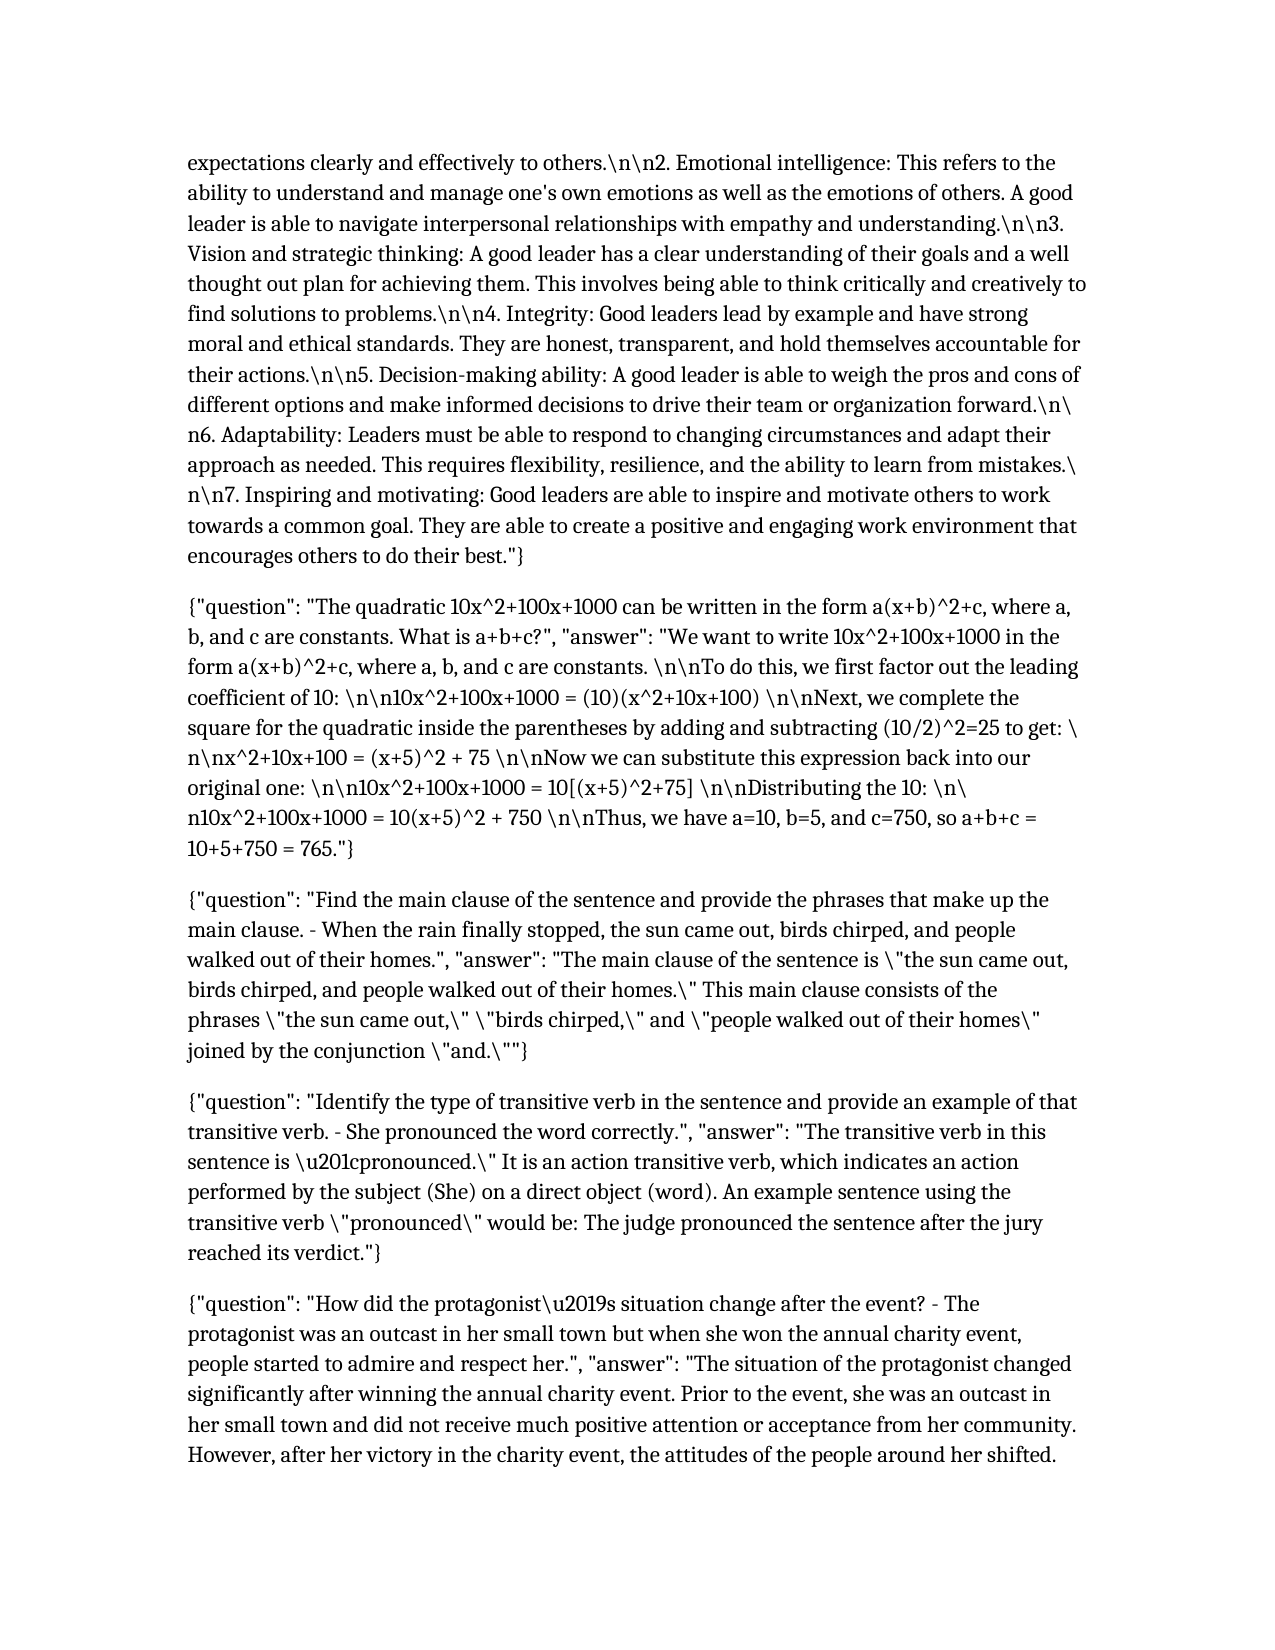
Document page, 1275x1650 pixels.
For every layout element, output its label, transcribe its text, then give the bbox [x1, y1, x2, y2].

text {"question": "Identify the type of transitive verb in the sentence and provide an example of that transitive verb. - She pronounced the word correctly.", "answer": "The transitive verb in this sentence is \u201cpronounced.\" It is an action transitive verb, which indicates an action performed by the subject (She) on a direct object (word). An example sentence using the transitive verb \"pronounced\" would be: The judge pronounced the sentence after the jury reached its verdict."} [187, 1088, 1087, 1266]
text {"question": "Find the main clause of the sentence and provide the phrases that make up the main clause. - When the rain finally stopped, the sun came out, birds chirped, and people walked out of their homes.", "answer": "The main clause of the sentence is \"the sun came out, birds chirped, and people walked out of their homes.\" This main clause consists of the phrases \"the sun came out,\" \"birds chirped,\" and \"people walked out of their homes\" joined by the conjunction \"and.\""} [187, 886, 1087, 1064]
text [187, 1291, 1087, 1468]
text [187, 150, 1087, 569]
text {"question": "The quadratic 10x^2+100x+1000 can be written in the form a(x+b)^2+c, where a, b, and c are constants. What is a+b+c?", "answer": "We want to write 10x^2+100x+1000 in the form a(x+b)^2+c, where a, b, and c are constants. \n\nTo do this, we first factor out the leading coefficient of 10: \n\n10x^2+100x+1000 = (10)(x^2+10x+100) \n\nNext, we complete the square for the quadratic inside the parentheses by adding and subtracting (10/2)^2=25 to get: \n\nx^2+10x+100 = (x+5)^2 + 75 \n\nNow we can substitute this expression back into our original one: \n\n10x^2+100x+1000 = 10[(x+5)^2+75] \n\nDistributing the 10: \n\n10x^2+100x+1000 = 10(x+5)^2 + 750 \n\nThus, we have a=10, b=5, and c=750, so a+b+c = 10+5+750 = 765."} [187, 594, 1087, 862]
